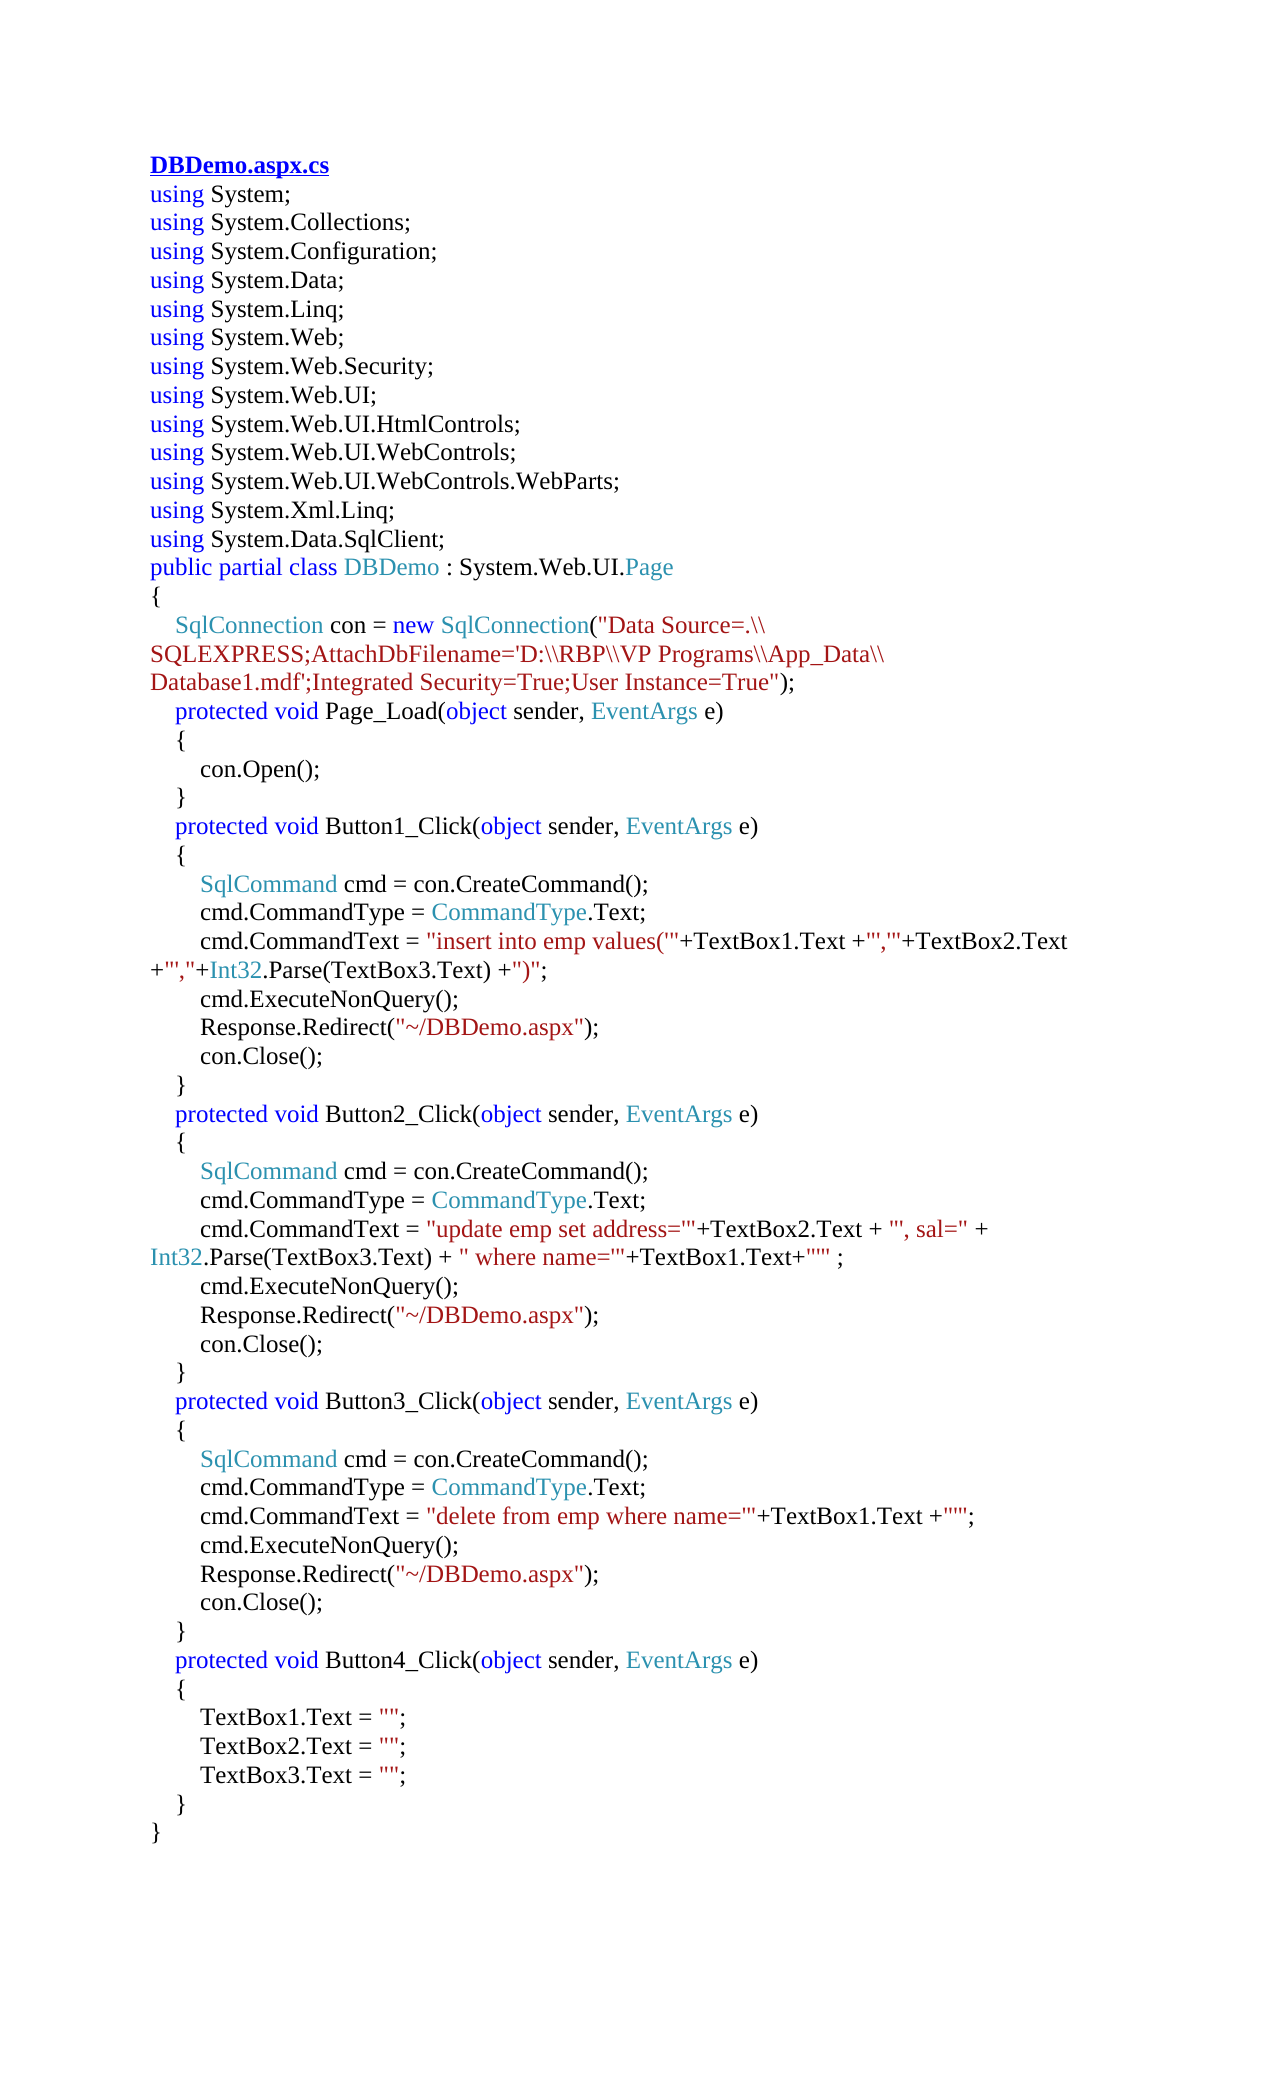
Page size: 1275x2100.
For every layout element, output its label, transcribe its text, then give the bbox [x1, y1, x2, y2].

text SqlCommand cmd = con.CreateCommand(); [150, 1156, 1125, 1185]
text Response.Redirect("~/DBDemo.aspx"); [150, 1300, 1125, 1329]
text cmd.CommandText = "insert into emp values('"+TextBox1.Text +"','"+TextBox2.Text +"',"+Int32.Parse(TextBox3.Text) +")"; [150, 926, 1125, 984]
text using System.Web.UI.WebControls.WebParts; [150, 466, 1125, 495]
text } [150, 1789, 1125, 1817]
text con.Open(); [150, 754, 1125, 782]
text cmd.ExecuteNonQuery(); [150, 984, 1125, 1012]
text Response.Redirect("~/DBDemo.aspx"); [150, 1012, 1125, 1041]
text protected void Button1_Click(object sender, EventArgs e) [150, 811, 1125, 840]
text using System.Web.UI; [150, 380, 1125, 409]
text cmd.CommandType = CommandType.Text; [150, 897, 1125, 926]
text SqlCommand cmd = con.CreateCommand(); [150, 869, 1125, 897]
text using System.Collections; [150, 207, 1125, 236]
text TextBox2.Text = ""; [150, 1731, 1125, 1760]
text cmd.CommandType = CommandType.Text; [150, 1185, 1125, 1214]
text con.Close(); [150, 1587, 1125, 1616]
text cmd.CommandText = "update emp set address='"+TextBox2.Text + "', sal=" + Int32.Parse(TextBox3.Text) + " where name='"+TextBox1.Text+"'" ; [150, 1214, 1125, 1271]
text { [150, 1674, 1125, 1702]
text using System.Web.Security; [150, 351, 1125, 380]
text SqlConnection con = new SqlConnection("Data Source=.\\SQLEXPRESS;AttachDbFilename='D:\\RBP\\VP Programs\\App_Data\\Database1.mdf';Integrated Security=True;User Instance=True"); [150, 610, 1125, 696]
text using System.Web; [150, 322, 1125, 351]
text DBDemo.aspx.cs [150, 150, 1125, 179]
text con.Close(); [150, 1041, 1125, 1070]
text { [150, 1127, 1125, 1156]
text using System.Web.UI.WebControls; [150, 437, 1125, 466]
text cmd.CommandText = "delete from emp where name='"+TextBox1.Text +"'"; [150, 1501, 1125, 1530]
text } [150, 1616, 1125, 1645]
text cmd.CommandType = CommandType.Text; [150, 1472, 1125, 1501]
text using System.Linq; [150, 294, 1125, 322]
text protected void Button2_Click(object sender, EventArgs e) [150, 1099, 1125, 1127]
text public partial class DBDemo : System.Web.UI.Page [150, 552, 1125, 581]
text using System.Data.SqlClient; [150, 524, 1125, 552]
text con.Close(); [150, 1329, 1125, 1357]
text using System; [150, 179, 1125, 207]
text TextBox3.Text = ""; [150, 1760, 1125, 1789]
text using System.Web.UI.HtmlControls; [150, 409, 1125, 437]
text Response.Redirect("~/DBDemo.aspx"); [150, 1559, 1125, 1587]
text } [150, 1357, 1125, 1386]
text cmd.ExecuteNonQuery(); [150, 1271, 1125, 1300]
text { [150, 581, 1125, 610]
text using System.Configuration; [150, 236, 1125, 265]
text { [150, 1415, 1125, 1444]
text protected void Button4_Click(object sender, EventArgs e) [150, 1645, 1125, 1674]
text } [150, 1817, 1125, 1846]
text using System.Xml.Linq; [150, 495, 1125, 524]
text TextBox1.Text = ""; [150, 1702, 1125, 1731]
text SqlCommand cmd = con.CreateCommand(); [150, 1444, 1125, 1472]
text protected void Page_Load(object sender, EventArgs e) [150, 696, 1125, 725]
text protected void Button3_Click(object sender, EventArgs e) [150, 1386, 1125, 1415]
text using System.Data; [150, 265, 1125, 294]
text } [150, 782, 1125, 811]
text { [150, 840, 1125, 869]
text { [150, 725, 1125, 754]
text } [150, 1070, 1125, 1099]
text cmd.ExecuteNonQuery(); [150, 1530, 1125, 1559]
